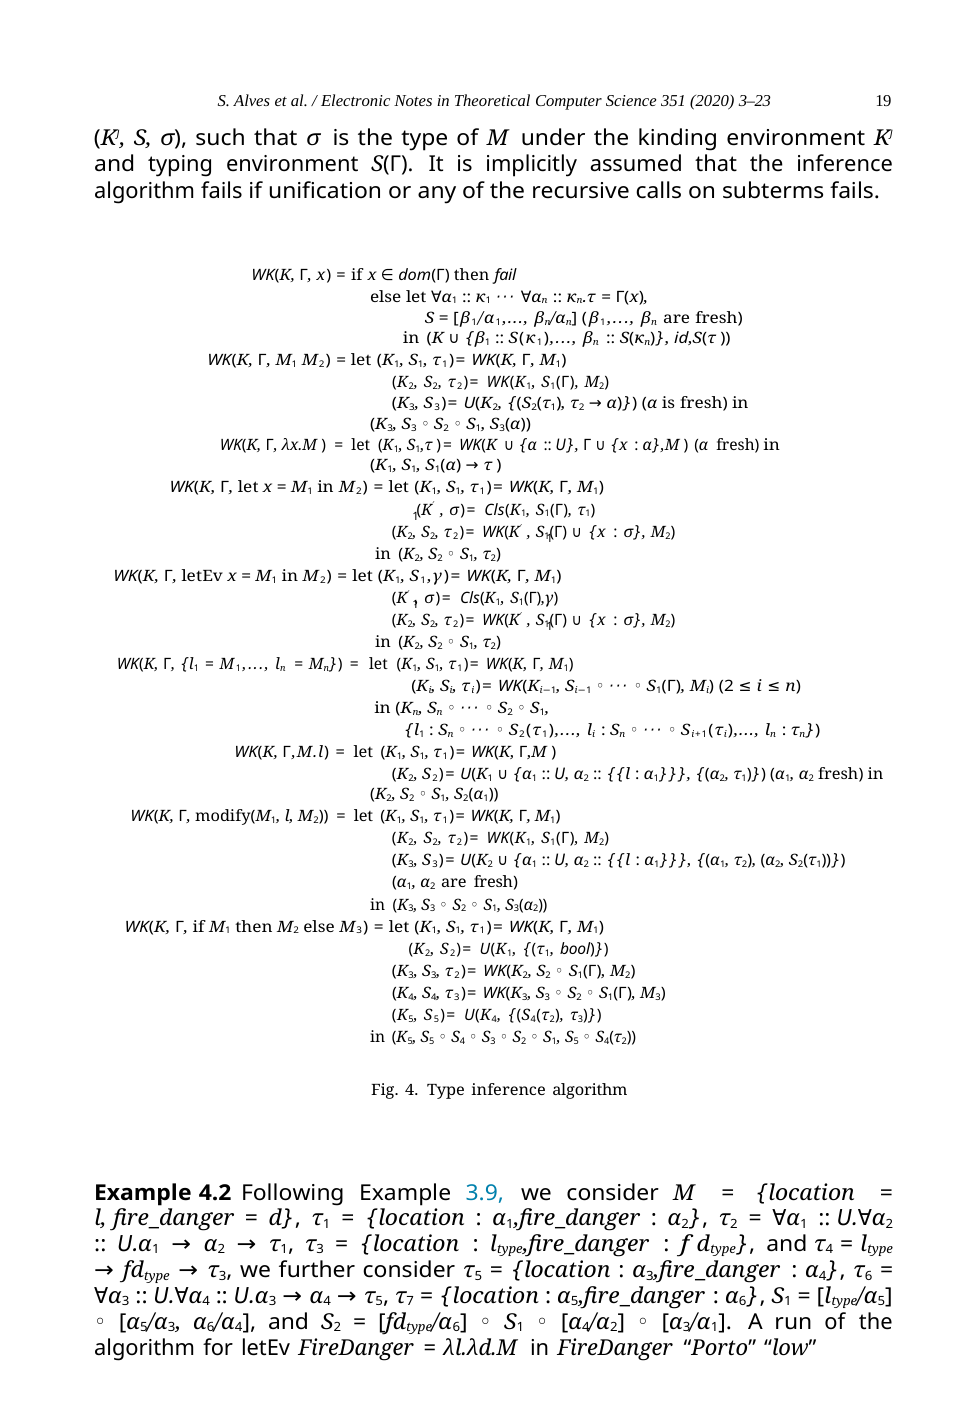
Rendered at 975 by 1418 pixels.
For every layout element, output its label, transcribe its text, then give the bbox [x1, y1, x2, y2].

text WK(K, Γ, modify(M1, l, M2)) = let (K1, S1, τ1)= WK(K, Γ, M1) [130, 804, 919, 826]
text (K2, S2, τ2)= WK(K′ , S1(Γ) ∪ {x : σ}, M2) [392, 519, 919, 542]
text in (K2, S2 ◦ S1, τ2) [74, 542, 802, 564]
text (K3, S3)= U(K2, {(S2(τ1), τ2 → α)}) (α is fresh) in (K3, S3 ◦ S2 ◦ S1, S3(α)) [370, 392, 758, 434]
text in (K2, S2 ◦ S1, τ2) [74, 630, 802, 652]
text (K′ , σ)= Cls(K1, S1(Γ), τ1) [69, 497, 595, 519]
text (Ki, Si, τi)= WK(Ki−1, Si−1 ◦ ··· ◦ S1(Γ), Mi) (2 ≤ i ≤ n) [306, 674, 906, 696]
text (Kj, S, σ), such that σ is the type of M under the kinding environment Kj and typing environment S(Γ). It is implicitly assumed that the inference algorithm fails if unification or any of the recursive calls on subterms fails. [94, 124, 893, 204]
text WK(K, Γ, let x = M1 in M2) = let (K1, S1, τ1)= WK(K, Γ, M1) [69, 475, 604, 497]
text else let ∀α1 :: κ1 ··· ∀αn :: κn.τ = Γ(x), [370, 284, 919, 306]
text (α1, α2 are fresh) [392, 870, 919, 892]
text WK(K, Γ, M1 M2) = let (K1, S1, τ1)= WK(K, Γ, M1) [207, 348, 919, 370]
text (K2, S2)= U(K1, {(τ1, bool)}) [69, 936, 608, 958]
text (K3, S3)= U(K2 ∪ {α1 :: U, α2 :: {{l : α1}}}, {(α1, τ2), (α2, S2(τ1))}) [392, 848, 919, 870]
text (K5, S5)= U(K4, {(S4(τ2), τ3)}) [392, 1003, 919, 1025]
text Fig. 4. Type inference algorithm [371, 1078, 919, 1099]
text WK(K, Γ, if M1 then M2 else M3) = let (K1, S1, τ1)= WK(K, Γ, M1) [69, 914, 604, 936]
text (K2, S2)= U(K1 ∪ {α1 :: U, α2 :: {{l : α1}}}, {(α2, τ1)}) (α1, α2 fresh) in (K2, S2 ◦ S1, S2(α1)) [370, 762, 902, 804]
text (K′ , σ)= Cls(K1, S1(Γ),γ) [392, 586, 919, 608]
text WK(K, Γ, {l1 = M1,..., ln = Mn}) = let (K1, S1, τ1)= WK(K, Γ, M1) [74, 652, 616, 674]
text WK(K, Γ, λx.M ) = let (K1, S1,τ )= WK(K ∪ {α :: U}, Γ ∪ {x : α},M ) (α fresh) in (K1, S1, S1(α) → τ ) [219, 434, 809, 475]
text {l1 : Sn ◦ ··· ◦ S2(τ1),..., li : Sn ◦ ··· ◦ Si+1(τi),..., ln : τn}) [318, 718, 906, 740]
text in (K5, S5 ◦ S4 ◦ S3 ◦ S2 ◦ S1, S5 ◦ S4(τ2)) [370, 1025, 919, 1047]
text (K2, S2, τ2)= WK(K1, S1(Γ), M2) [392, 826, 919, 848]
text (K2, S2, τ2)= WK(K1, S1(Γ), M2) [392, 370, 919, 392]
text in (K3, S3 ◦ S2 ◦ S1, S3(α2)) [370, 892, 919, 914]
text WK(K, Γ,M.l) = let (K1, S1, τ1)= WK(K, Γ,M ) [234, 740, 919, 762]
text (K3, S3, τ2)= WK(K2, S2 ◦ S1(Γ), M2) [392, 958, 919, 981]
text S = [β1/α1,..., βn/αn] (β1,..., βn are fresh) in (K ∪ {β1 :: S(κ1),..., βn :: S(κn)}, id,S(τ )) [403, 307, 758, 348]
text WK(K, Γ, x) = if x ∈ dom(Γ) then fail [251, 262, 919, 284]
text in (Kn, Sn ◦ ··· ◦ S2 ◦ S1, [69, 696, 855, 718]
text Example 4.2 Following Example 3.9, we consider M = {location = l, fire_danger = d}, τ1 = {location : α1,fire_danger : α2}, τ2 = ∀α1 :: U.∀α2 :: U.α1 → α2 → τ1, τ3 = {location : ltype,fire_danger : f dtype}, and τ4 = ltype → fdtype → τ3, we further consider τ5 = {location : α3,fire_danger : α4}, τ6 = ∀α3 :: U.∀α4 :: U.α3 → α4 → τ5, τ7 = {location : α5,fire_danger : α6}, S1 = [ltype/α5] ◦ [α5/α3, α6/α4], and S2 = [fdtype/α6] ◦ S1 ◦ [α4/α2] ◦ [α3/α1]. A run of the algorithm for letEv FireDanger = λl.λd.M in FireDanger “Porto” “low” [94, 1180, 893, 1361]
text (K4, S4, τ3)= WK(K3, S3 ◦ S2 ◦ S1(Γ), M3) [392, 981, 919, 1003]
text (K2, S2, τ2)= WK(K′ , S1(Γ) ∪ {x : σ}, M2) [392, 608, 919, 630]
text WK(K, Γ, letEv x = M1 in M2) = let (K1, S1,γ)= WK(K, Γ, M1) [113, 564, 919, 586]
